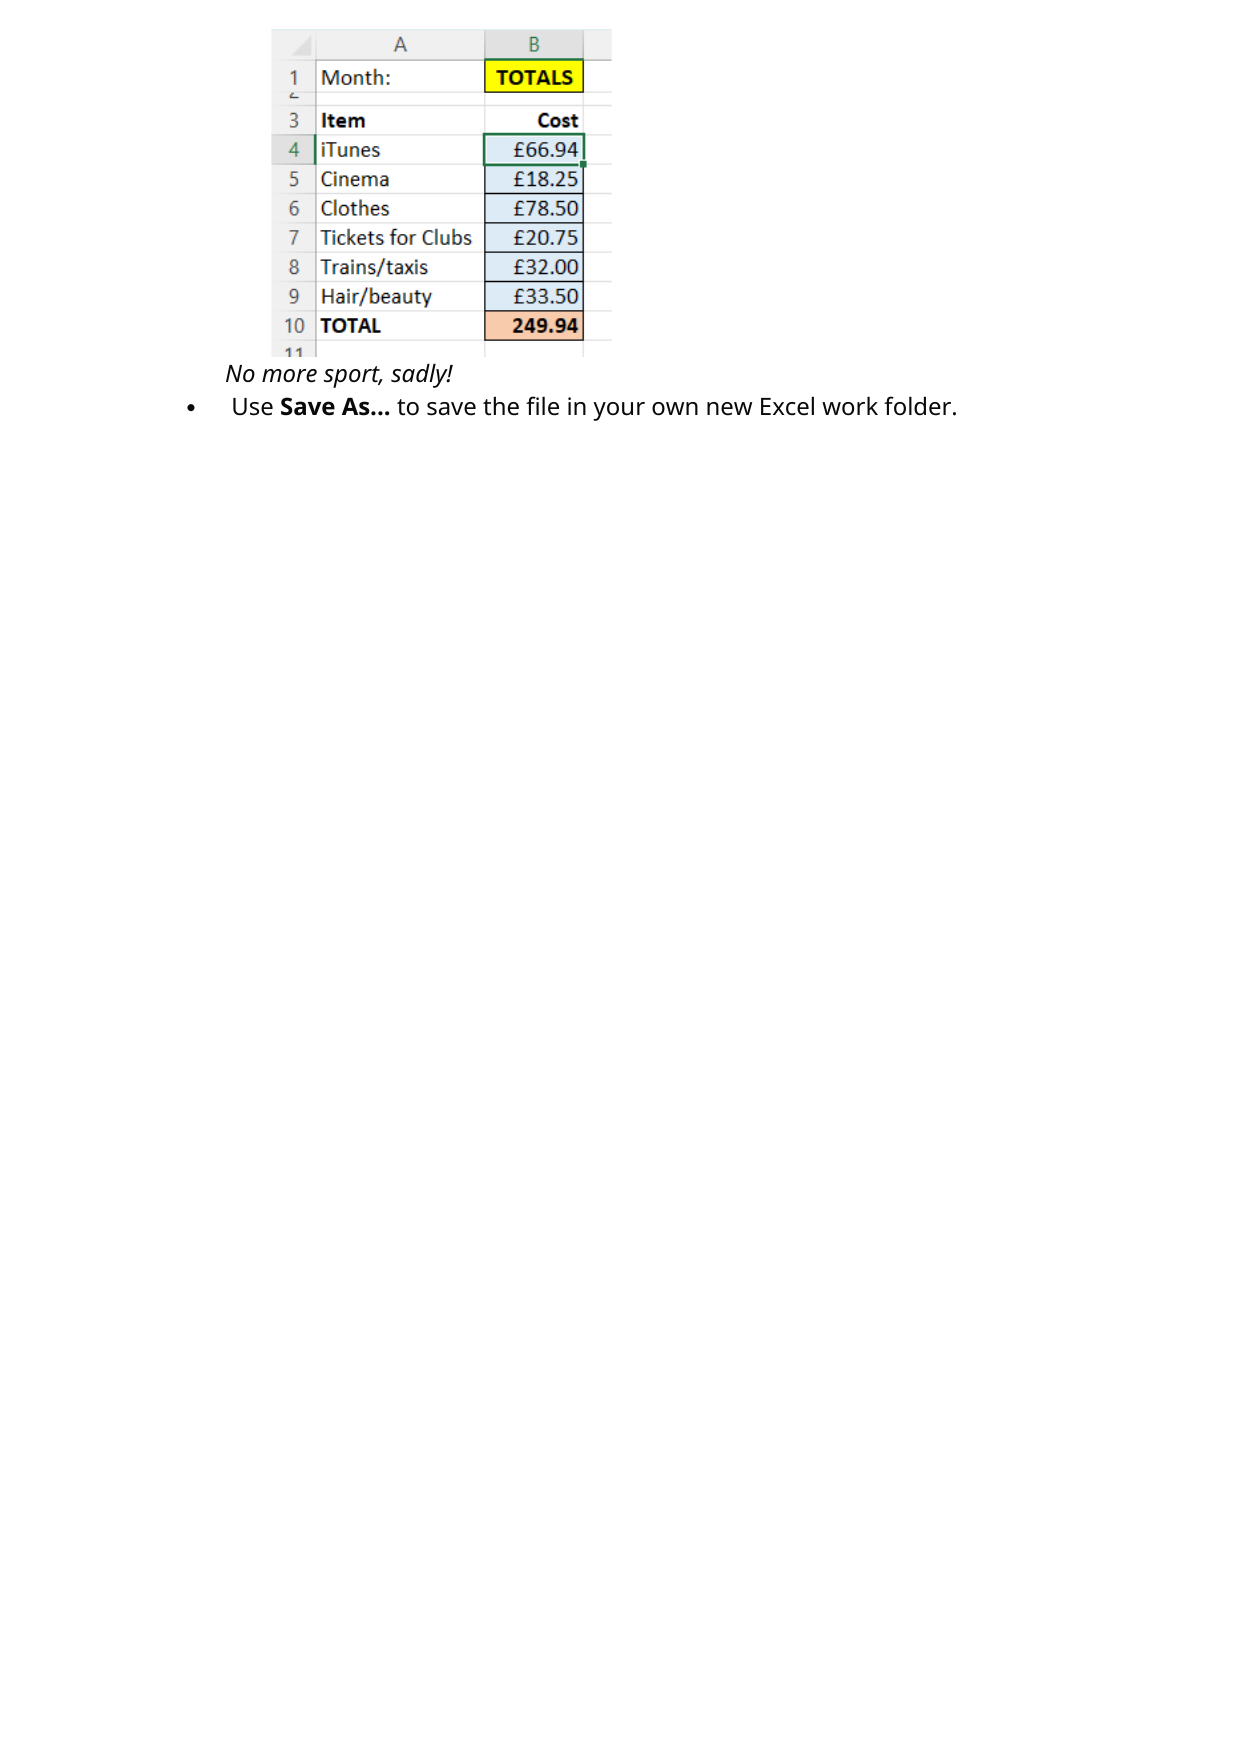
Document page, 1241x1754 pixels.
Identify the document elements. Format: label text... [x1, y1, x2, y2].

picture [225, 29, 612, 357]
list Use Save As... to save the file in your own new Excel work folder. [187, 389, 1090, 422]
list No more sport, sadly! [225, 357, 1090, 389]
